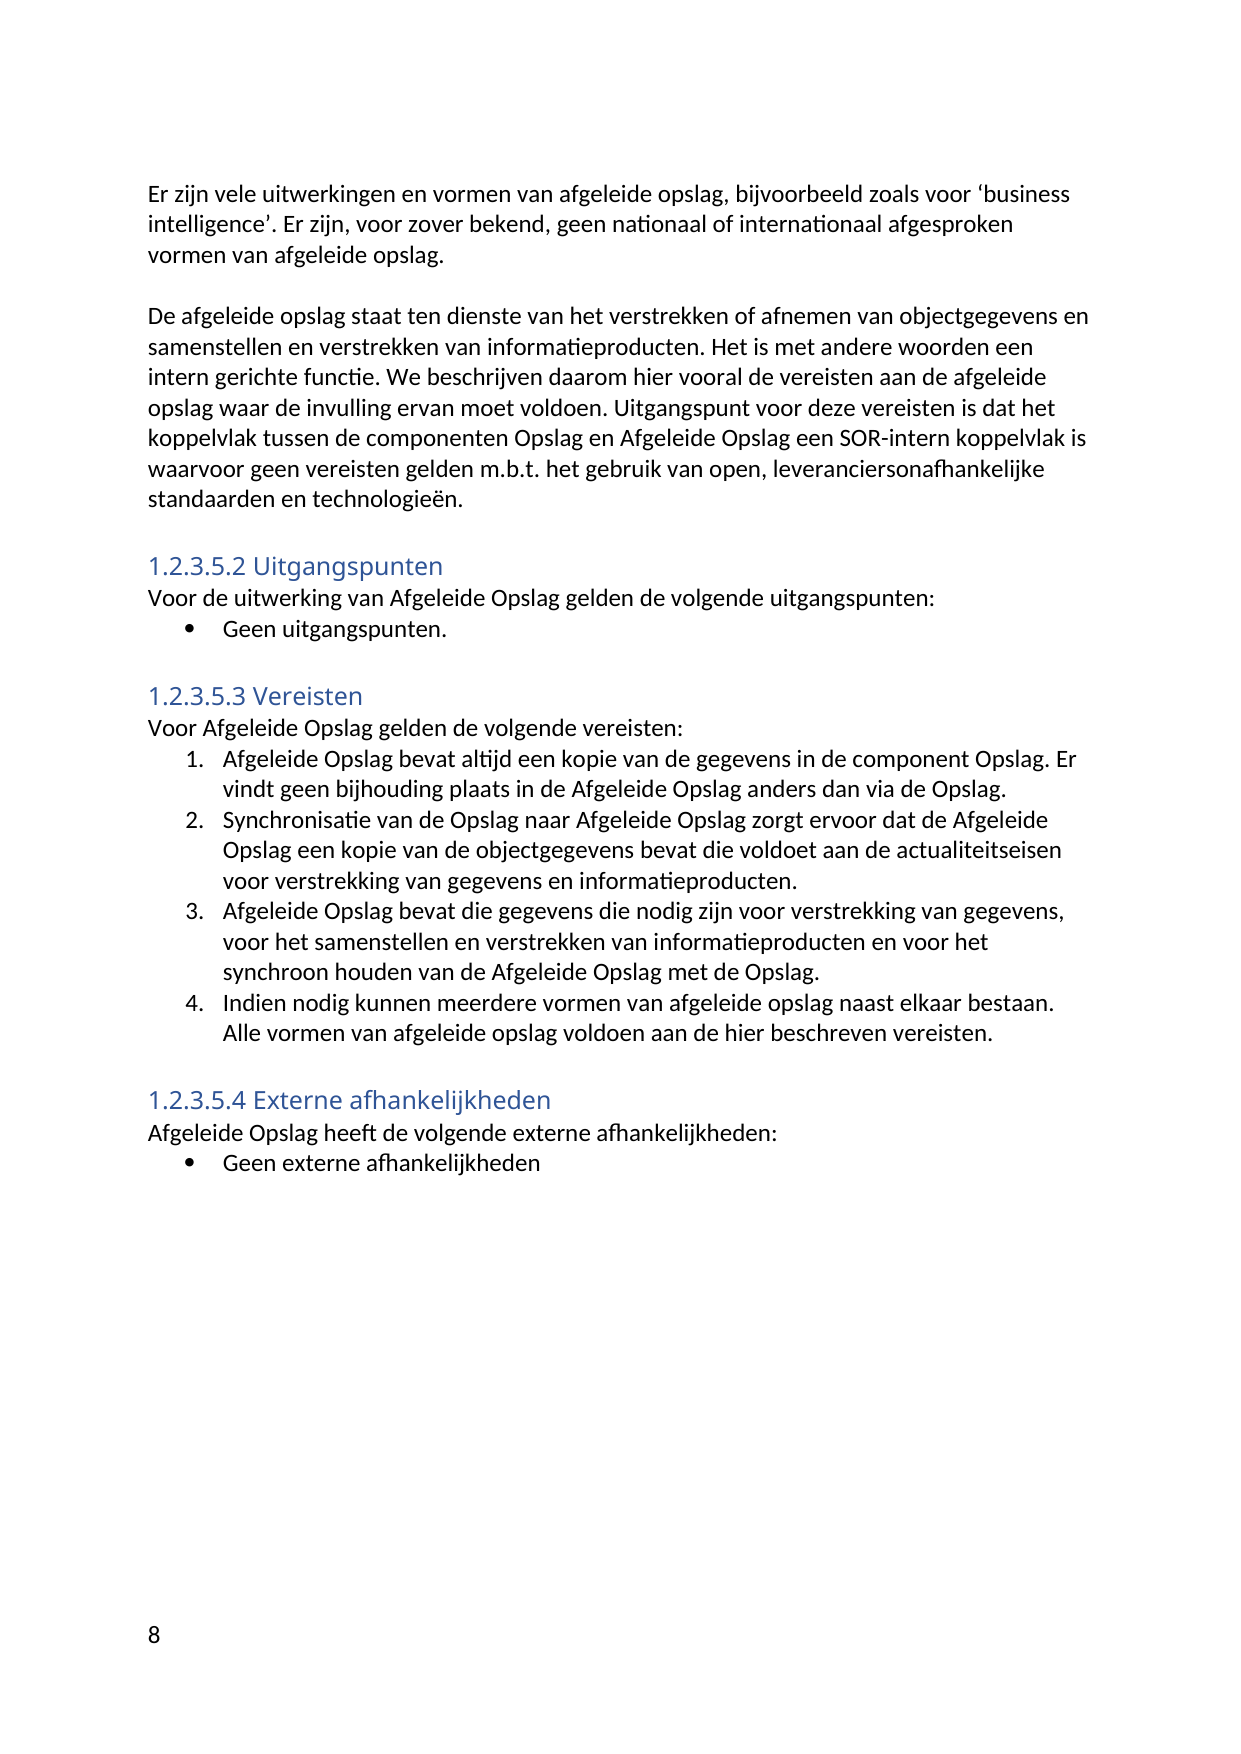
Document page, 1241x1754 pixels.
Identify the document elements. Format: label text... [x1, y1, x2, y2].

text Voor Afgeleide Opslag gelden de volgende vereisten: [148, 712, 1093, 743]
subtitle Externe afhankelijkheden [148, 1083, 1093, 1117]
text Er zijn vele uitwerkingen en vormen van afgeleide opslag, bijvoorbeeld zoals voor ‘business intelligence’. Er zijn, voor zover bekend, geen nationaal of internationaal afgesproken vormen van afgeleide opslag. [148, 178, 1093, 270]
text De afgeleide opslag staat ten dienste van het verstrekken of afnemen van objectgegevens en samenstellen en verstrekken van informatieproducten. Het is met andere woorden een intern gerichte functie. We beschrijven daarom hier vooral de vereisten aan de afgeleide opslag waar de invulling ervan moet voldoen. Uitgangspunt voor deze vereisten is dat het koppelvlak tussen de componenten Opslag en Afgeleide Opslag een SOR-intern koppelvlak is waarvoor geen vereisten gelden m.b.t. het gebruik van open, leveranciersonafhankelijke standaarden en technologieën. [148, 300, 1093, 514]
subtitle Uitgangspunten [148, 548, 1093, 583]
list Afgeleide Opslag bevat die gegevens die nodig zijn voor verstrekking van gegevens, voor het samenstellen en verstrekken van informatieproducten en voor het synchroon houden van de Afgeleide Opslag met de Opslag. [185, 896, 1093, 987]
list Indien nodig kunnen meerdere vormen van afgeleide opslag naast elkaar bestaan. Alle vormen van afgeleide opslag voldoen aan de hier beschreven vereisten. [185, 987, 1093, 1048]
list Geen uitgangspunten. [185, 613, 1093, 644]
list Synchronisatie van de Opslag naar Afgeleide Opslag zorgt ervoor dat de Afgeleide Opslag een kopie van de objectgegevens bevat die voldoet aan de actualiteitseisen voor verstrekking van gegevens en informatieproducten. [185, 804, 1093, 896]
list Geen externe afhankelijkheden [185, 1147, 1093, 1178]
text Afgeleide Opslag heeft de volgende externe afhankelijkheden: [148, 1117, 1093, 1147]
subtitle Vereisten [148, 678, 1093, 712]
text Voor de uitwerking van Afgeleide Opslag gelden de volgende uitgangspunten: [148, 583, 1093, 613]
list Afgeleide Opslag bevat altijd een kopie van de gegevens in de component Opslag. Er vindt geen bijhouding plaats in de Afgeleide Opslag anders dan via de Opslag. [185, 743, 1093, 804]
